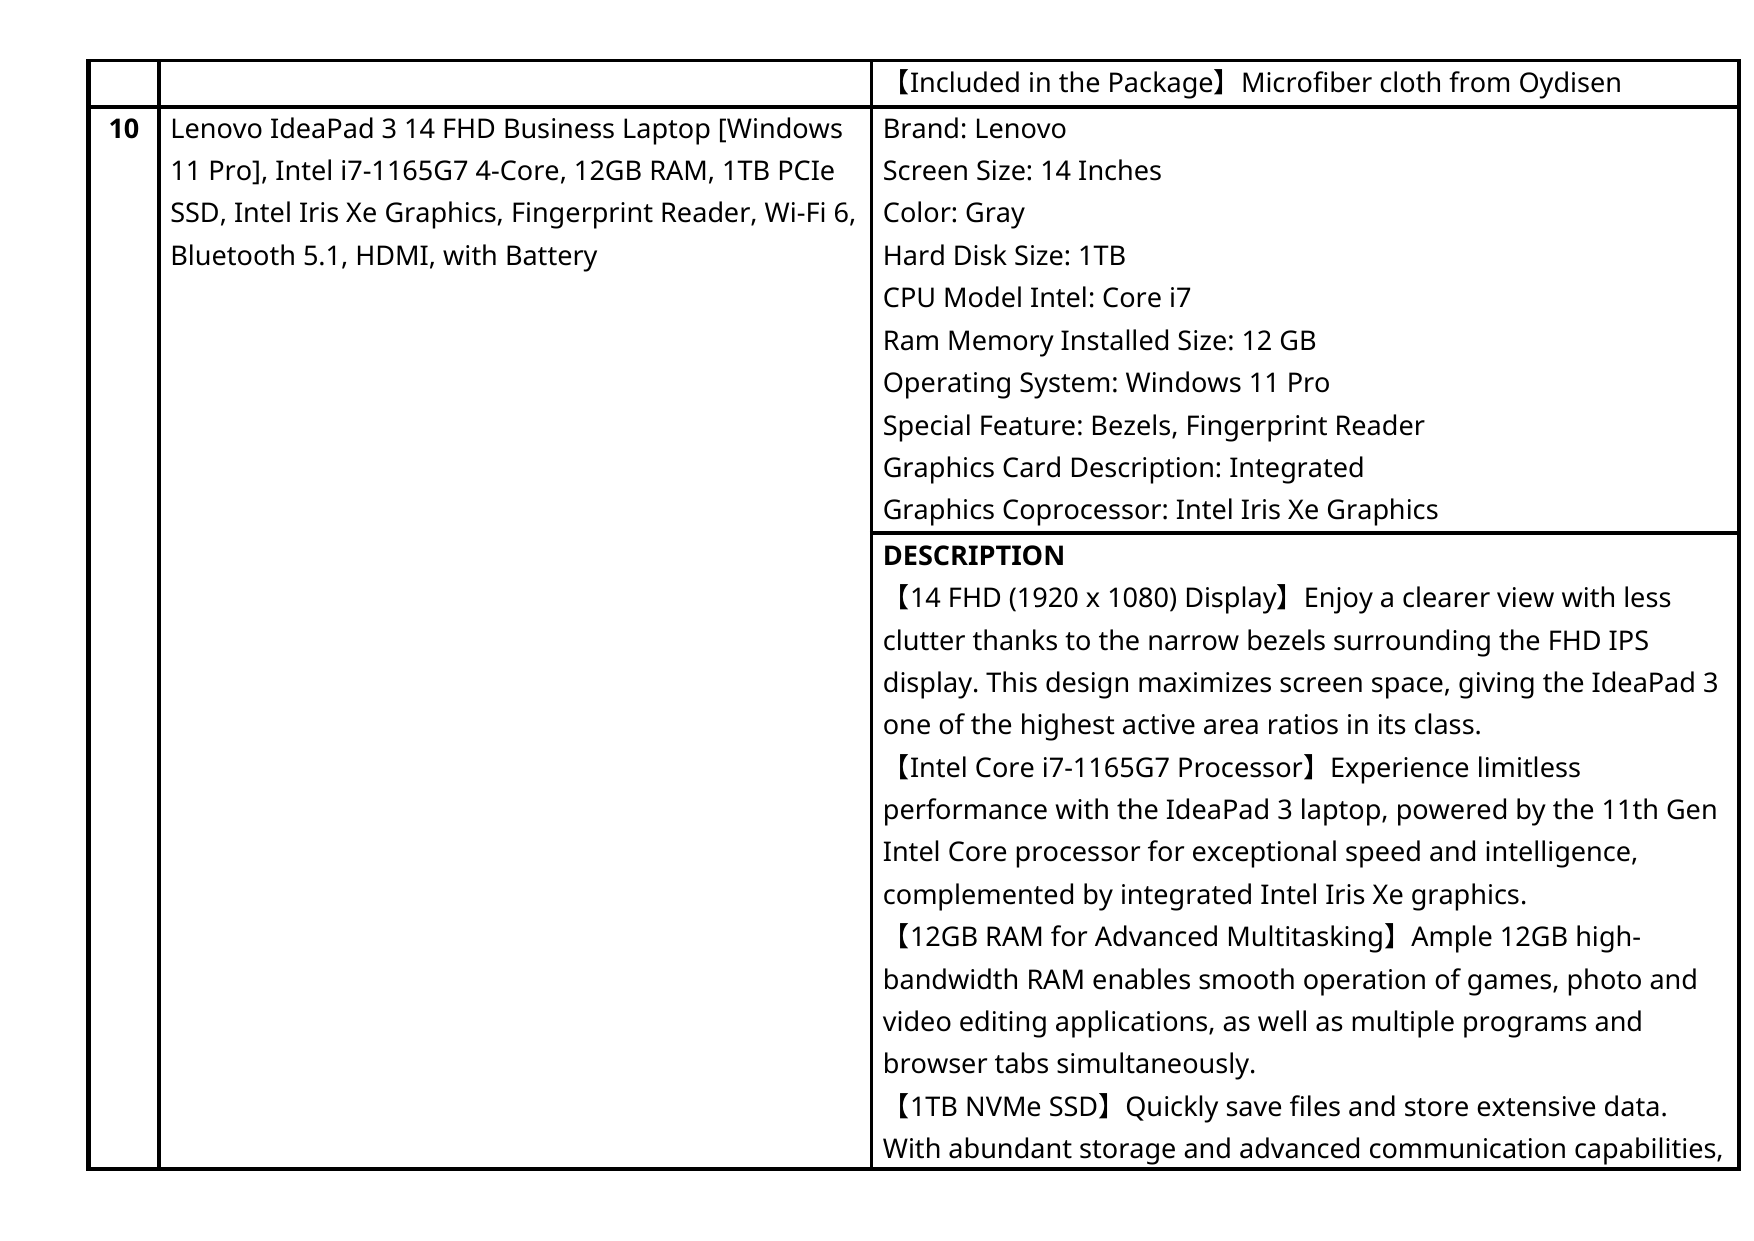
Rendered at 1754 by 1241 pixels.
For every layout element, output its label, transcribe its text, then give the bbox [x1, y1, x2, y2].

table_cell Lenovo IdeaPad 3 14 FHD Business Laptop [Windows 11 Pro], Intel i7-1165G7 4-Core, 12GB RAM, 1TB PCIe SSD, Intel Iris Xe Graphics, Fingerprint Reader, Wi-Fi 6, Bluetooth 5.1, HDMI, with Battery [161, 109, 870, 1167]
table_cell Brand: Lenovo Screen Size: 14 Inches Color: Gray Hard Disk Size: 1TB CPU Model Intel: Core i7 Ram Memory Installed Size: 12 GB Operating System: Windows 11 Pro Special Feature: Bezels, Fingerprint Reader Graphics Card Description: Integrated Graphics Coprocessor: Intel Iris Xe Graphics [873, 109, 1737, 531]
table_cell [873, 62, 1737, 104]
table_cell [873, 535, 1737, 1167]
table_cell 10 [91, 109, 157, 1167]
